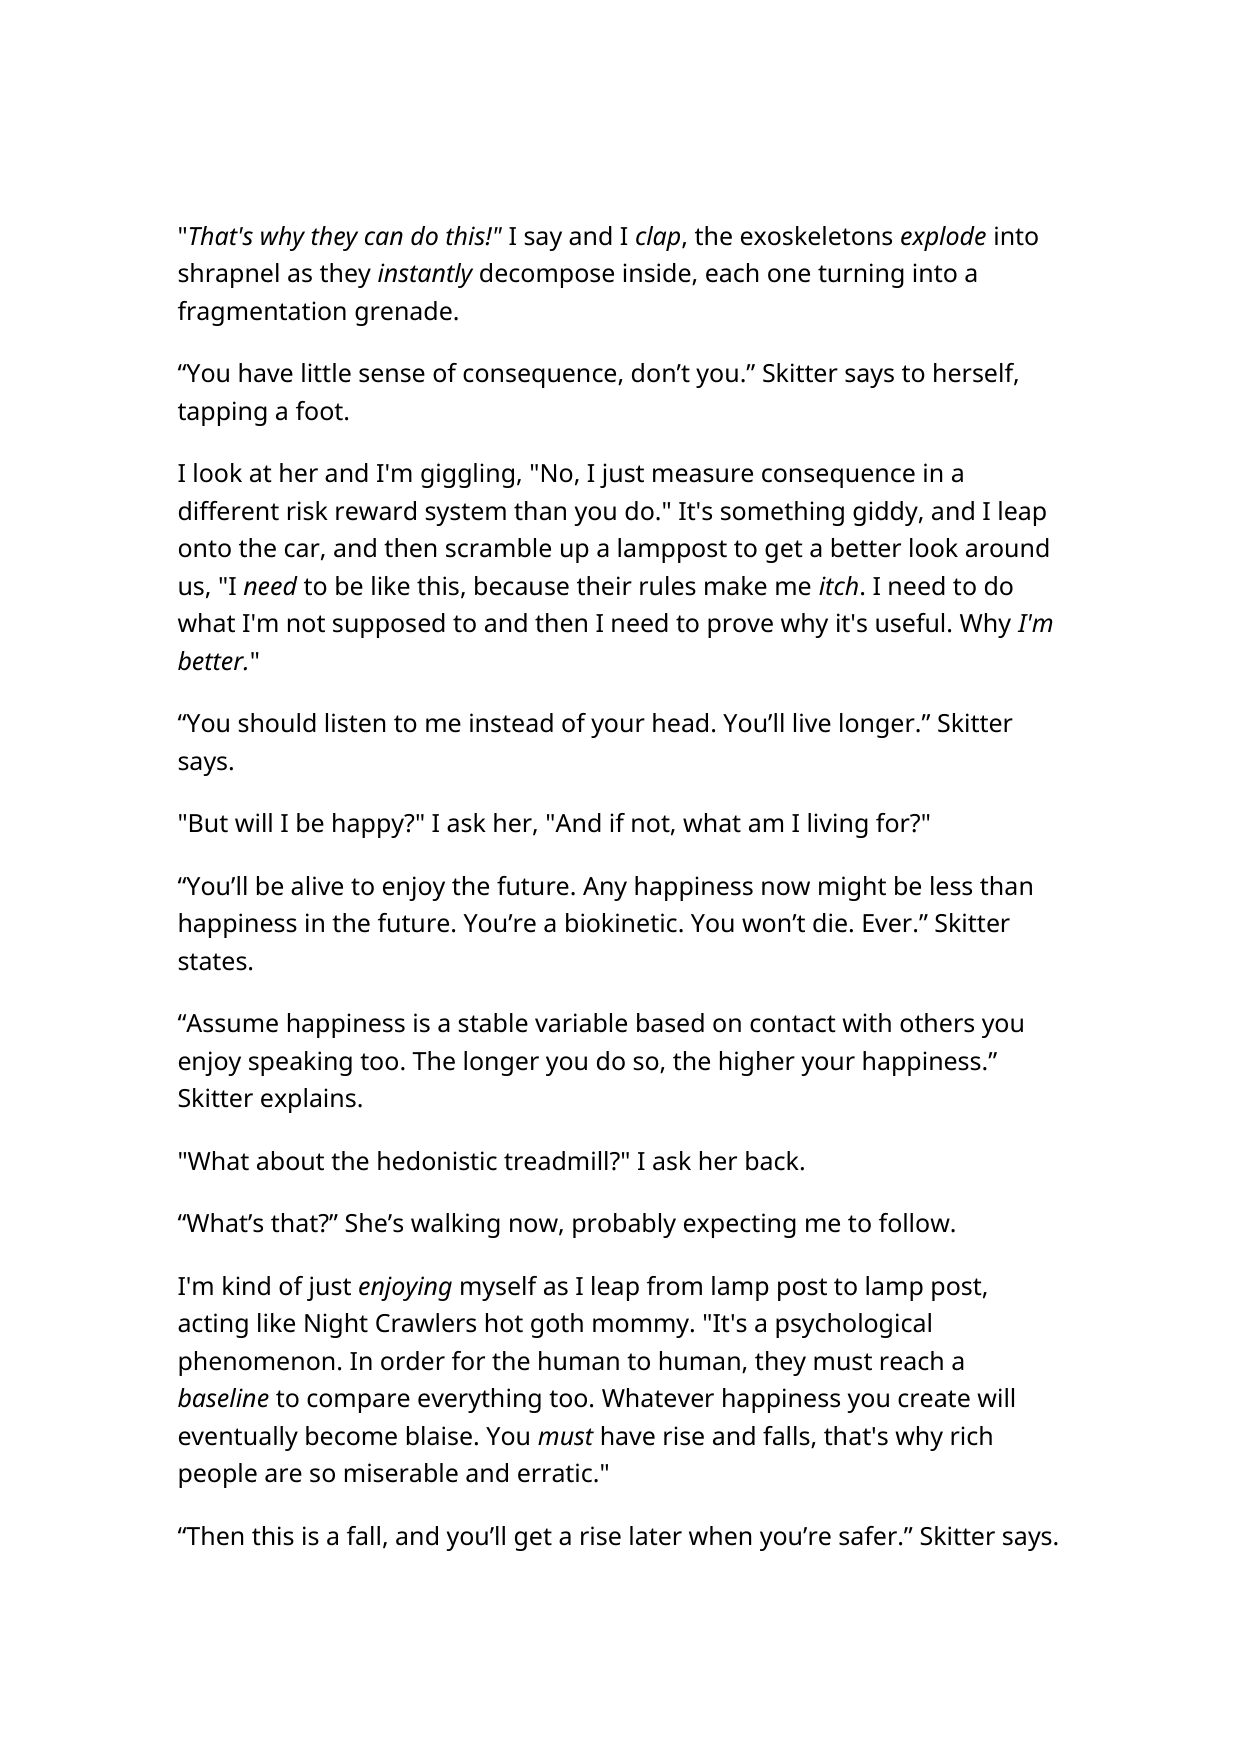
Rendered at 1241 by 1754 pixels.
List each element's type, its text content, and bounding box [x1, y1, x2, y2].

text “Then this is a fall, and you’ll get a rise later when you’re safer.” Skitter says. [177, 1517, 1063, 1554]
text I'm kind of just enjoying myself as I leap from lamp post to lamp post, acting like Night Crawlers hot goth mommy. "It's a psychological phenomenon. In order for the human to human, they must reach a baseline to compare everything too. Whatever happiness you create will eventually become blaise. You must have rise and falls, that's why rich people are so miserable and erratic." [177, 1267, 1063, 1492]
text "That's why they can do this!" I say and I clap, the exoskeletons explode into shrapnel as they instantly decompose inside, each one turning into a fragmentation grenade. [177, 217, 1063, 329]
text “You should listen to me instead of your head. You’ll live longer.” Skitter says. [177, 704, 1063, 779]
text “You’ll be alive to enjoy the future. Any happiness now might be less than happiness in the future. You’re a biokinetic. You won’t die. Ever.” Skitter states. [177, 867, 1063, 979]
text I look at her and I'm giggling, "No, I just measure consequence in a different risk reward system than you do." It's something giddy, and I leap onto the car, and then scramble up a lamppost to get a better look around us, "I need to be like this, because their rules make me itch. I need to do what I'm not supposed to and then I need to prove why it's useful. Why I'm better." [177, 454, 1063, 679]
text "But will I be happy?" I ask her, "And if not, what am I living for?" [177, 804, 1063, 842]
text “You have little sense of consequence, don’t you.” Skitter says to herself, tapping a foot. [177, 354, 1063, 429]
text “What’s that?” She’s walking now, probably expecting me to follow. [177, 1204, 1063, 1242]
text “Assume happiness is a stable variable based on contact with others you enjoy speaking too. The longer you do so, the higher your happiness.” Skitter explains. [177, 1004, 1063, 1117]
text "What about the hedonistic treadmill?" I ask her back. [177, 1142, 1063, 1179]
